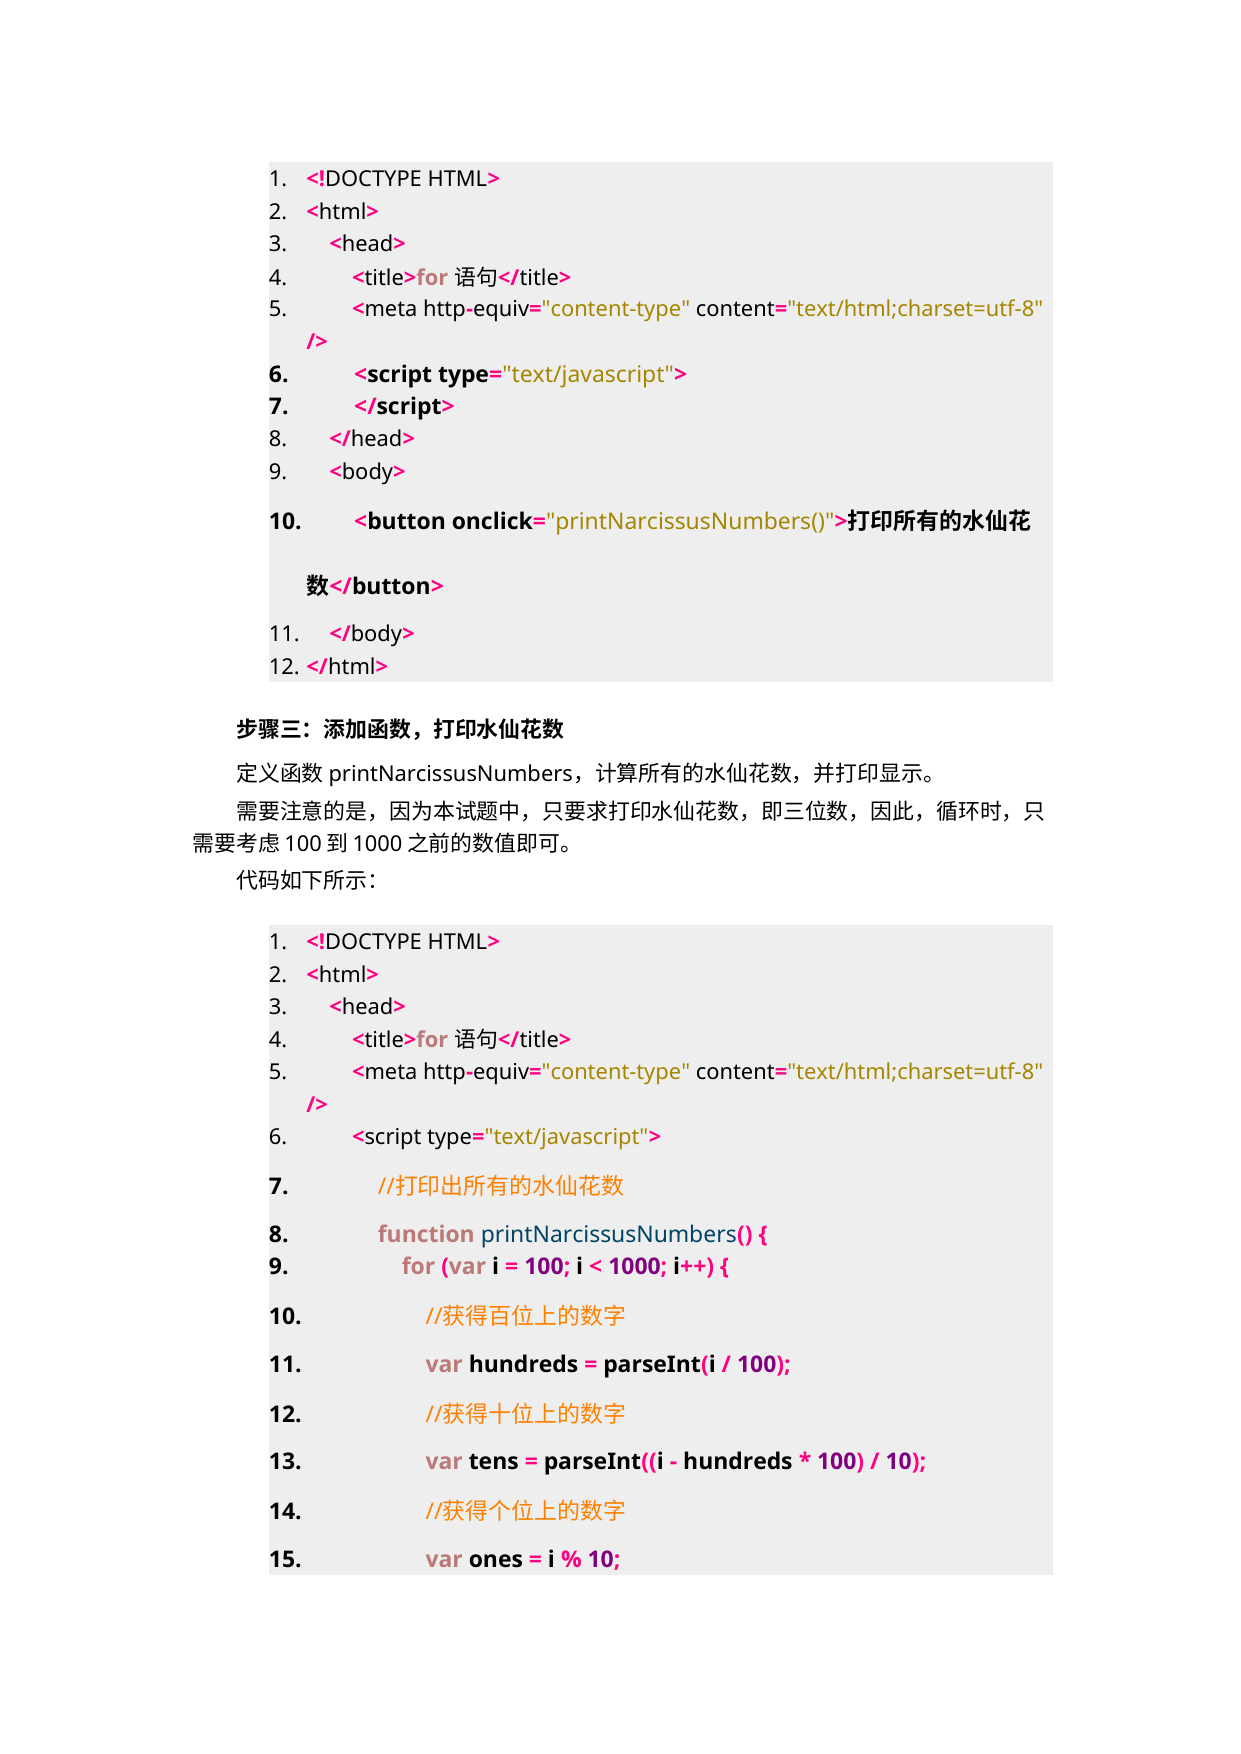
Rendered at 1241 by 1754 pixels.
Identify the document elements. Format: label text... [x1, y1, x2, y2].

list </html> [269, 649, 1053, 682]
text 步骤三：添加函数，打印水仙花数 [192, 711, 1048, 744]
list <head> [269, 990, 1053, 1022]
text 定义函数 printNarcissusNumbers，计算所有的水仙花数，并打印显示。 [192, 756, 1048, 789]
list <title>for 语句</title> [269, 259, 1053, 292]
list </body> [269, 617, 1053, 649]
list //获得百位上的数字 [269, 1282, 1053, 1347]
list <script type="text/javascript"> [269, 1120, 1053, 1152]
list </head> [269, 422, 1053, 454]
list var hundreds = parseInt(i / 100); [269, 1347, 1053, 1380]
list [269, 292, 1053, 357]
list <button onclick="printNarcissusNumbers()">打印所有的水仙花数</button> [269, 487, 1053, 617]
list </script> [269, 389, 1053, 422]
list <html> [269, 194, 1053, 227]
list //获得十位上的数字 [269, 1380, 1053, 1445]
list for (var i = 100; i < 1000; i++) { [269, 1250, 1053, 1282]
list <body> [269, 454, 1053, 487]
list function printNarcissusNumbers() { [269, 1217, 1053, 1250]
list <script type="text/javascript"> [269, 357, 1053, 389]
list <!DOCTYPE HTML> [269, 162, 1053, 194]
list var ones = i % 10; [269, 1542, 1053, 1575]
list <title>for 语句</title> [269, 1022, 1053, 1055]
list //获得个位上的数字 [269, 1477, 1053, 1542]
list <html> [269, 957, 1053, 990]
list //打印出所有的水仙花数 [269, 1152, 1053, 1217]
text 需要注意的是，因为本试题中，只要求打印水仙花数，即三位数，因此，循环时，只需要考虑100到1000之前的数值即可。 [192, 793, 1048, 858]
list <!DOCTYPE HTML> [269, 925, 1053, 957]
list var tens = parseInt((i - hundreds * 100) / 10); [269, 1445, 1053, 1477]
list <meta http-equiv="content-type" content="text/html;charset=utf-8" /> [269, 1055, 1053, 1120]
text 代码如下所示： [192, 863, 1048, 896]
list <head> [269, 227, 1053, 259]
